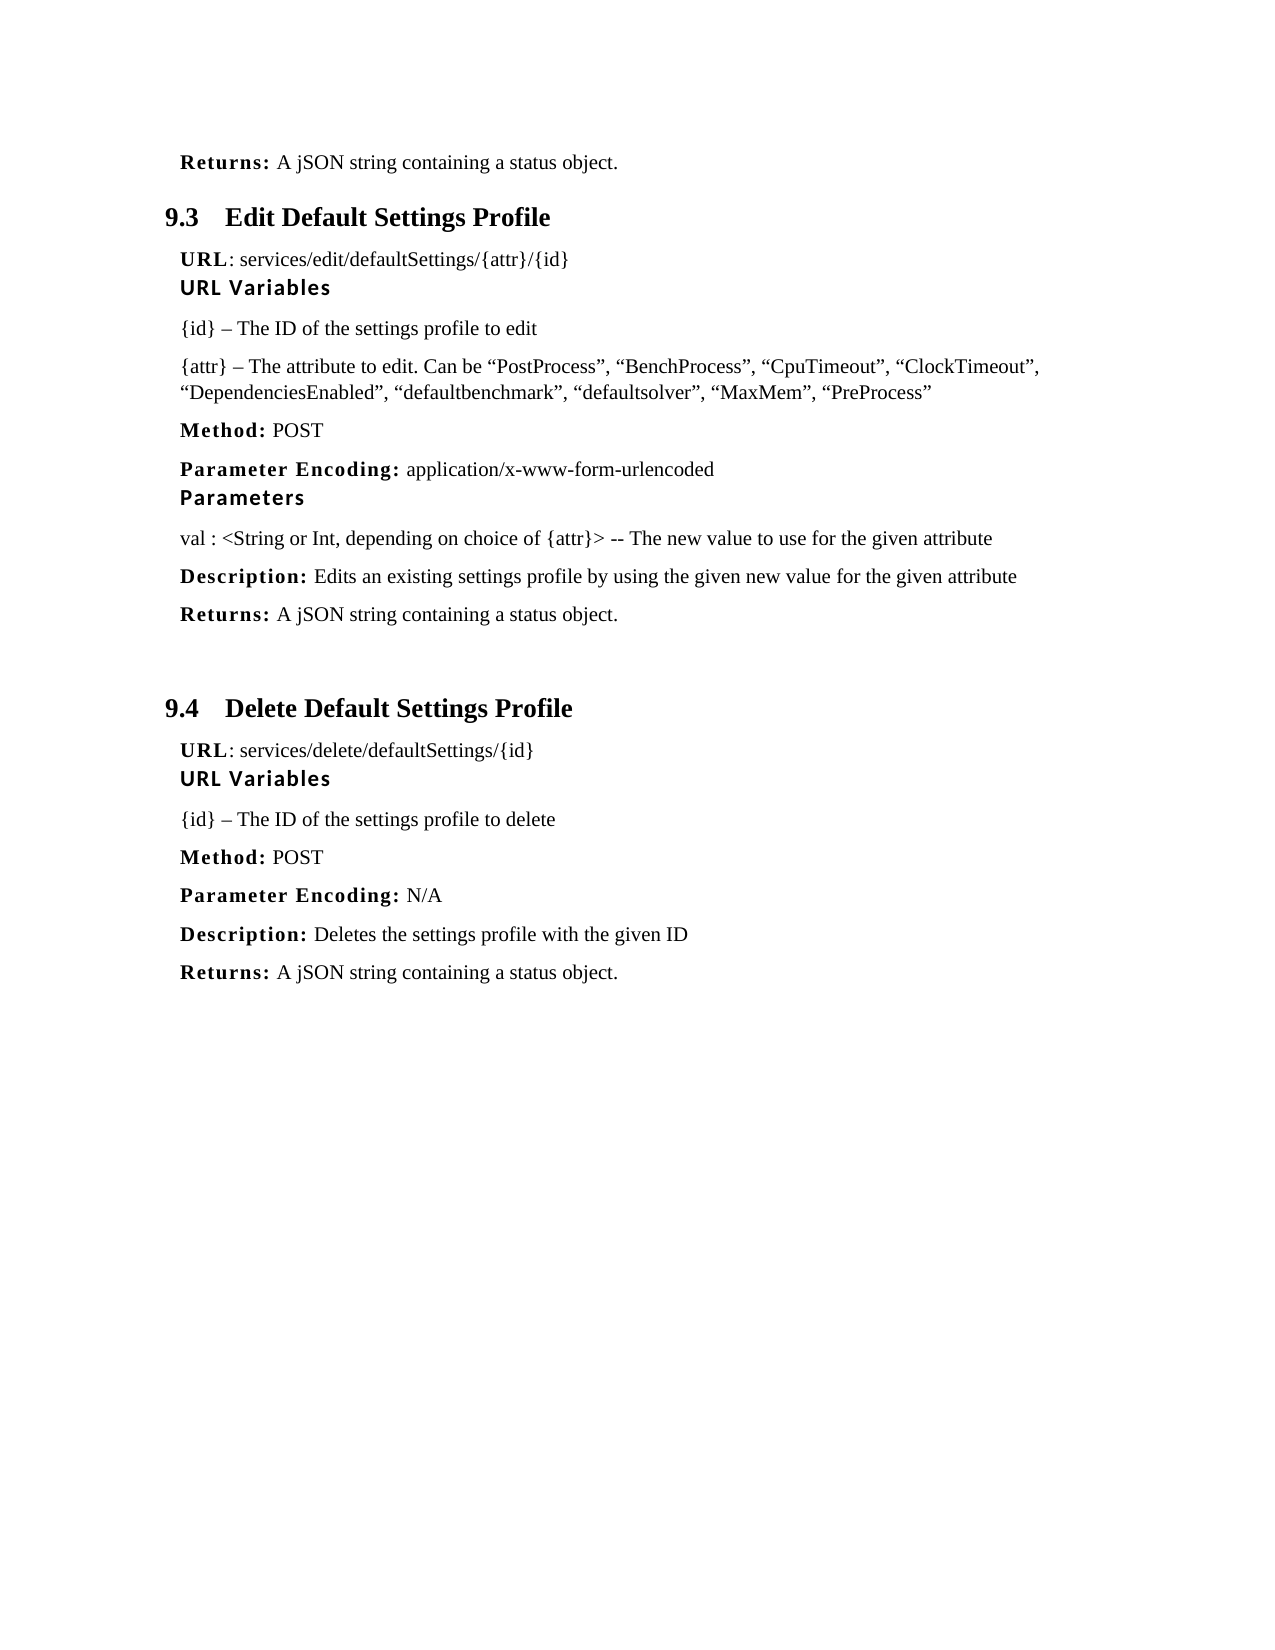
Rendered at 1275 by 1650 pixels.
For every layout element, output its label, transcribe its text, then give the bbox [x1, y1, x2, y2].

text Description: Deletes the settings profile with the given ID [180, 922, 1125, 946]
text Returns: A jSON string containing a status object. [180, 150, 1125, 174]
text Parameter Encoding: N/A [180, 883, 1125, 907]
text URL: services/edit/defaultSettings/{attr}/{id} [180, 247, 1125, 271]
text URL: services/delete/defaultSettings/{id} [180, 738, 1125, 762]
text {id} – The ID of the settings profile to delete [180, 806, 1125, 831]
text {id} – The ID of the settings profile to edit [180, 316, 1125, 340]
subtitle URL Variables [180, 764, 1125, 792]
text Description: Edits an existing settings profile by using the given new value for the given attribute [180, 564, 1125, 588]
subtitle URL Variables [180, 273, 1125, 301]
text Parameter Encoding: application/x-www-form-urlencoded [180, 457, 1125, 481]
text val : <String or Int, depending on choice of {attr}> -- The new value to use for the given attribute [180, 526, 1125, 549]
text Returns: A jSON string containing a status object. [180, 602, 1125, 626]
text Method: POST [180, 845, 1125, 869]
subtitle Edit Default Settings Profile [165, 201, 1125, 232]
subtitle Parameters [180, 483, 1125, 511]
text {attr} – The attribute to edit. Can be “PostProcess”, “BenchProcess”, “CpuTimeout”, “ClockTimeout”, “DependenciesEnabled”, “defaultbenchmark”, “defaultsolver”, “MaxMem”, “PreProcess” [180, 354, 1125, 404]
subtitle Delete Default Settings Profile [165, 692, 1125, 723]
text Returns: A jSON string containing a status object. [180, 960, 1125, 984]
text Method: POST [180, 418, 1125, 442]
